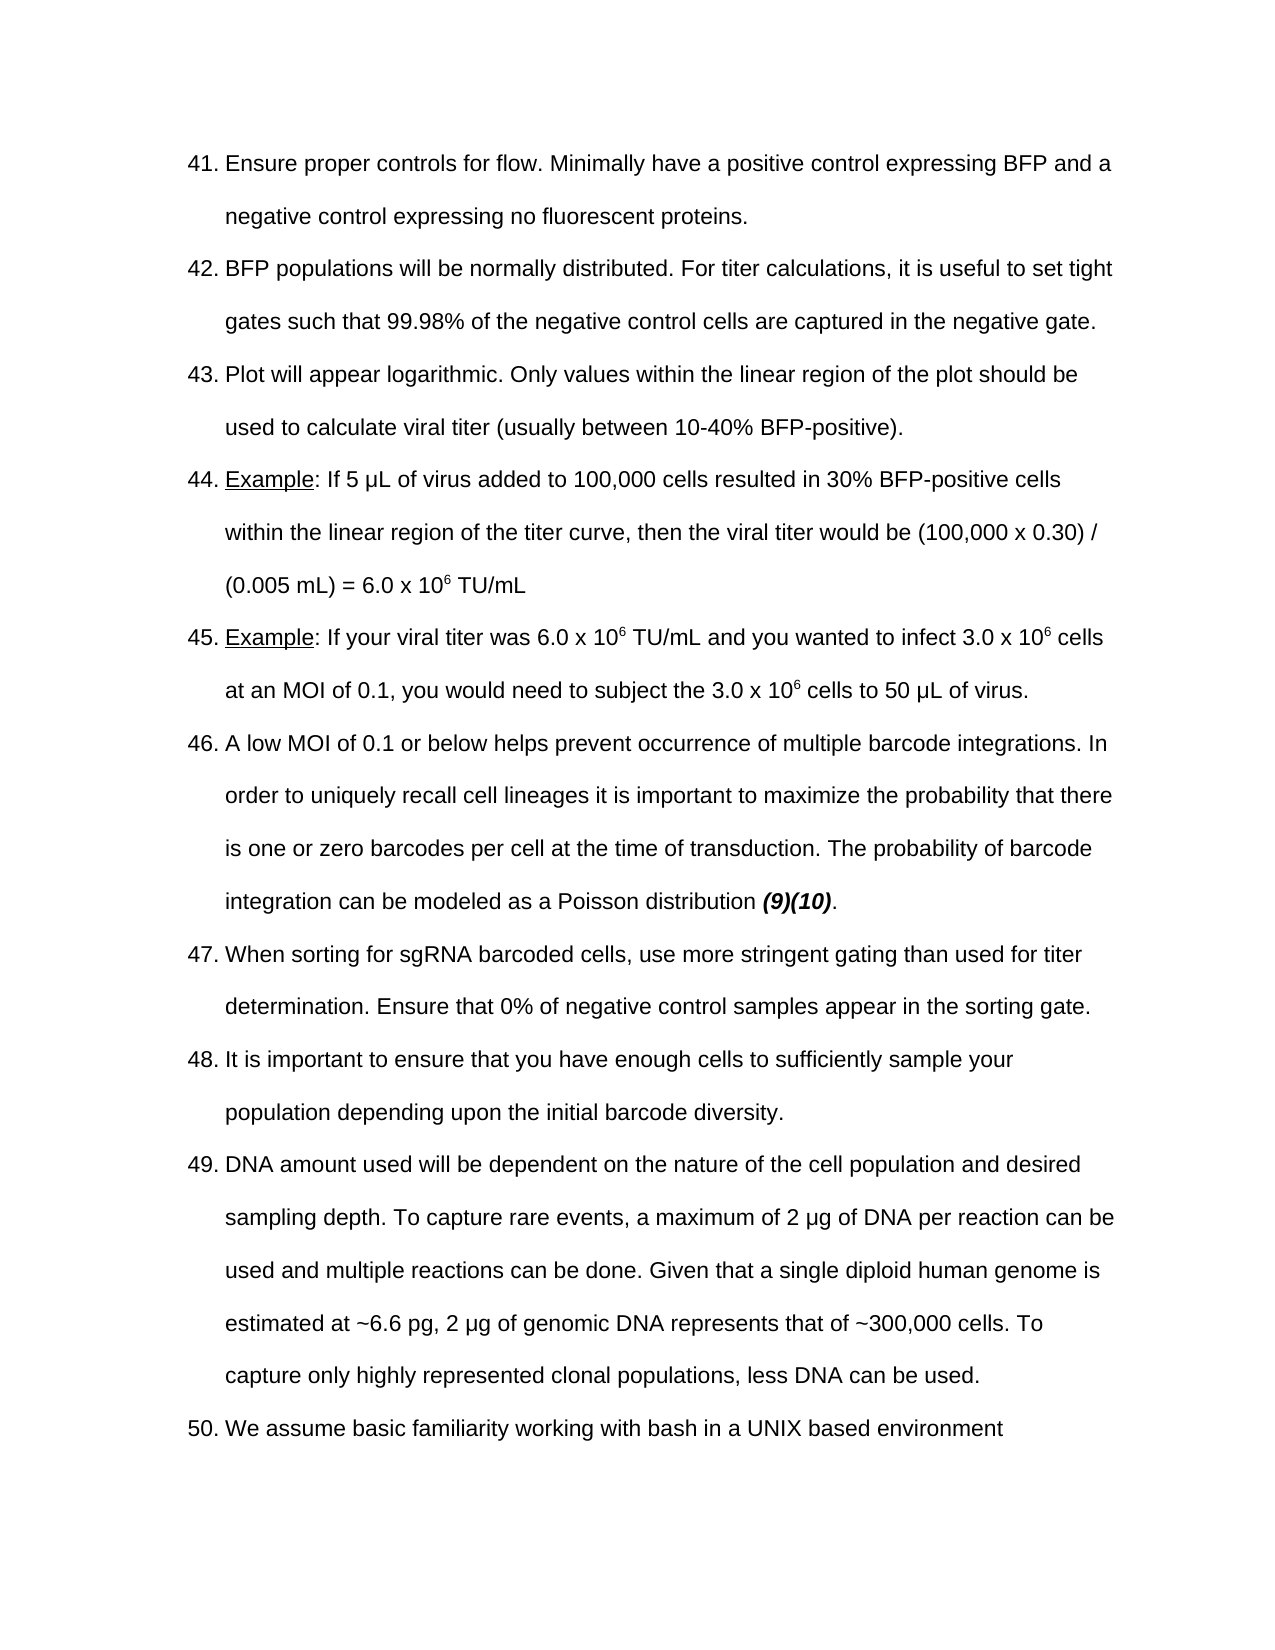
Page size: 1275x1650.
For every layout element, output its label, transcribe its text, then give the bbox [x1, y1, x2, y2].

list It is important to ensure that you have enough cells to sufficiently sample your population depending upon the initial barcode diversity. [187, 1046, 1125, 1125]
list BFP populations will be normally distributed. For titer calculations, it is useful to set tight gates such that 99.98% of the negative control cells are captured in the negative gate. [187, 255, 1125, 334]
list Example: If your viral titer was 6.0 x 106 TU/mL and you wanted to infect 3.0 x 106 cells at an MOI of 0.1, you would need to subject the 3.0 x 106 cells to 50 μL of virus. [187, 624, 1125, 703]
list When sorting for sgRNA barcoded cells, use more stringent gating than used for titer determination. Ensure that 0% of negative control samples appear in the sorting gate. [187, 941, 1125, 1020]
list A low MOI of 0.1 or below helps prevent occurrence of multiple barcode integrations. In order to uniquely recall cell lineages it is important to maximize the probability that there is one or zero barcodes per cell at the time of transduction. The probability of barcode integration can be modeled as a Poisson distribution (9)(10). [187, 730, 1125, 914]
list Example: If 5 μL of virus added to 100,000 cells resulted in 30% BFP-positive cells within the linear region of the titer curve, then the viral titer would be (100,000 x 0.30) / (0.005 mL) = 6.0 x 106 TU/mL [187, 466, 1125, 598]
list We assume basic familiarity working with bash in a UNIX based environment [187, 1415, 1125, 1441]
list Ensure proper controls for flow. Minimally have a positive control expressing BFP and a negative control expressing no fluorescent proteins. [187, 150, 1125, 229]
list Plot will appear logarithmic. Only values within the linear region of the plot should be used to calculate viral titer (usually between 10-40% BFP-positive). [187, 361, 1125, 440]
list DNA amount used will be dependent on the nature of the cell population and desired sampling depth. To capture rare events, a maximum of 2 μg of DNA per reaction can be used and multiple reactions can be done. Given that a single diploid human genome is estimated at ~6.6 pg, 2 μg of genomic DNA represents that of ~300,000 cells. To capture only highly represented clonal populations, less DNA can be used. [187, 1151, 1125, 1389]
